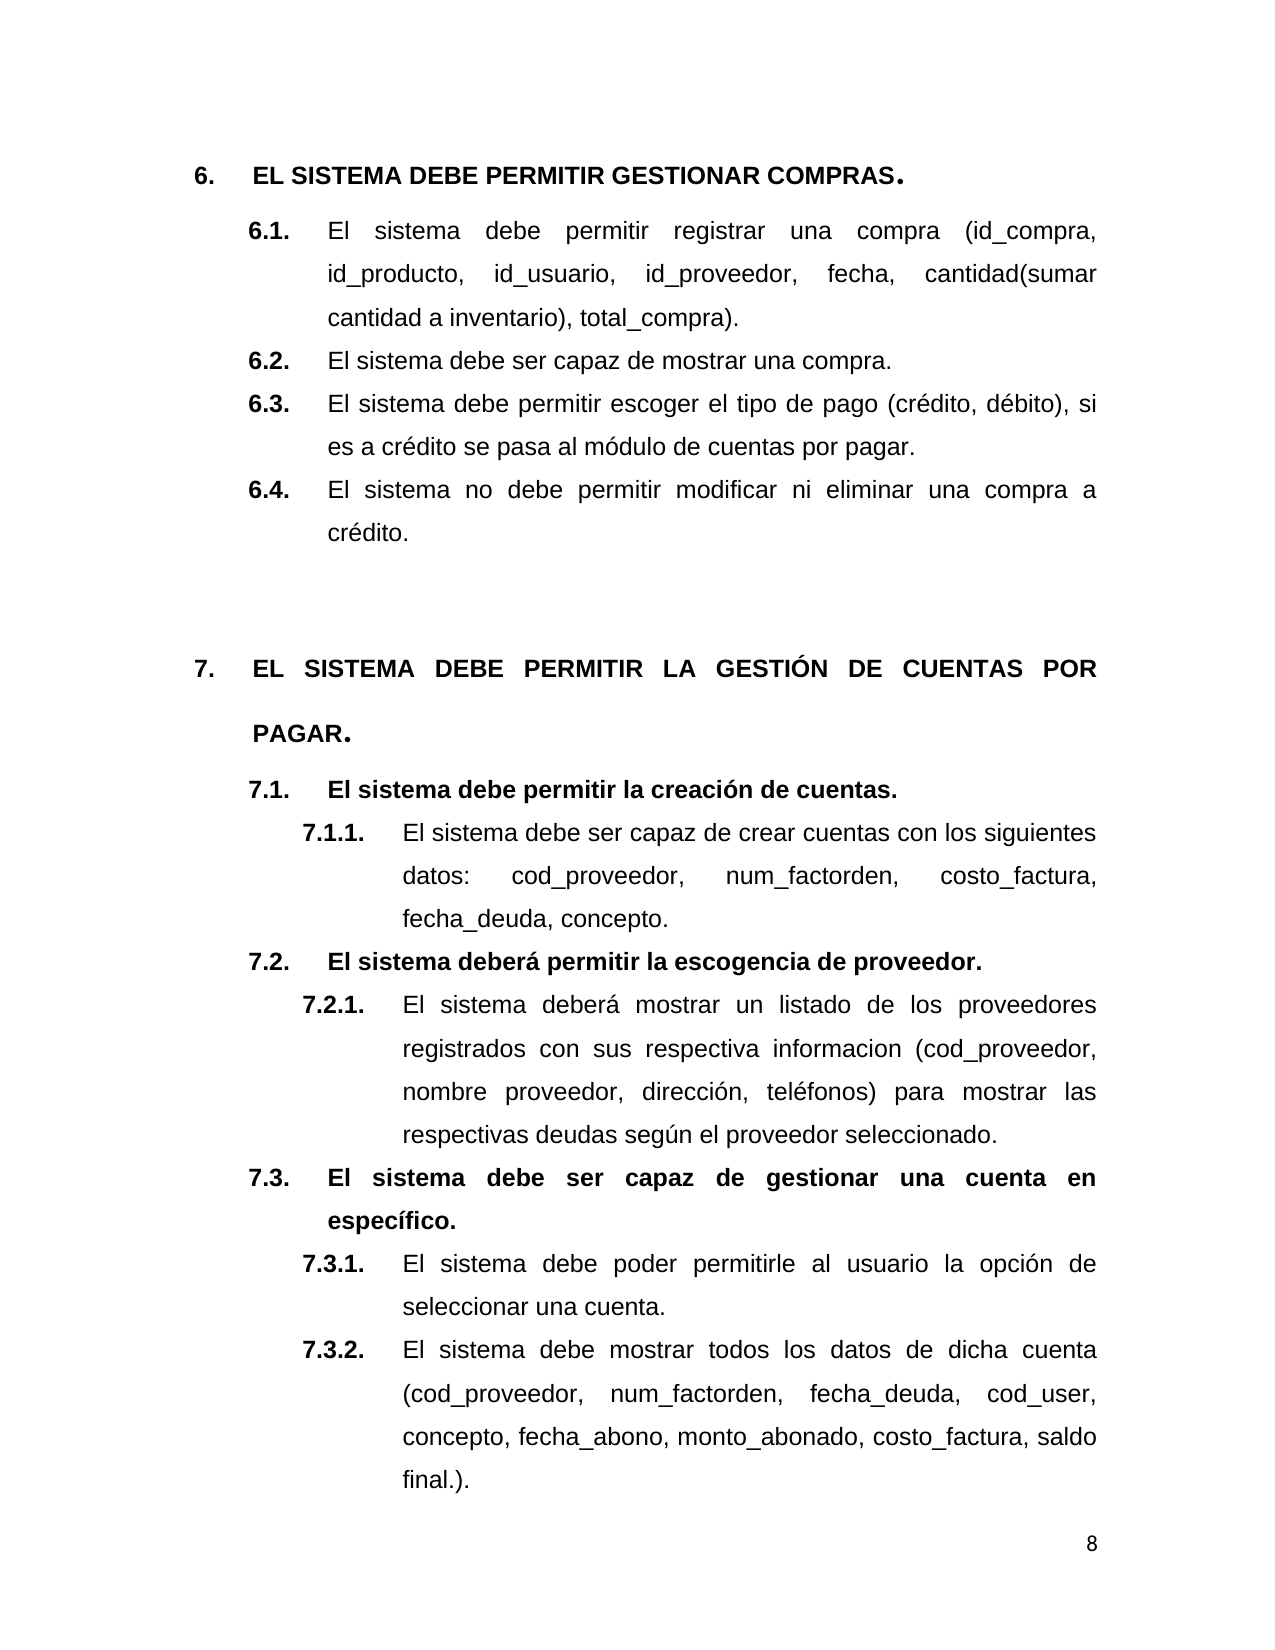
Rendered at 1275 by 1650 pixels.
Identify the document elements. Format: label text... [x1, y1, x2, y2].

list El sistema deberá permitir la escogencia de proveedor. [290, 947, 1098, 976]
list El sistema debe permitir registrar una compra (id_compra, id_producto, id_usuario, id_proveedor, fecha, cantidad(sumar cantidad a inventario), total_compra). [290, 216, 1098, 331]
list El sistema debe mostrar todos los datos de dicha cuenta (cod_proveedor, num_factorden, fecha_deuda, cod_user, concepto, fecha_abono, monto_abonado, costo_factura, saldo final.). [365, 1336, 1098, 1494]
list El sistema debe poder permitirle al usuario la opción de seleccionar una cuenta. [365, 1249, 1098, 1321]
list El sistema debe ser capaz de crear cuentas con los siguientes datos: cod_proveedor, num_factorden, costo_factura, fecha_deuda, concepto. [365, 818, 1098, 933]
list El sistema deberá mostrar un listado de los proveedores registrados con sus respectiva informacion (cod_proveedor, nombre proveedor, dirección, teléfonos) para mostrar las respectivas deudas según el proveedor seleccionado. [365, 991, 1098, 1149]
list El sistema debe ser capaz de mostrar una compra. [290, 346, 1098, 374]
list El sistema no debe permitir modificar ni eliminar una compra a crédito. [290, 475, 1098, 547]
list El sistema debe permitir la creación de cuentas. [290, 775, 1098, 804]
list El sistema debe ser capaz de gestionar una cuenta en específico. [290, 1163, 1098, 1235]
subtitle EL SISTEMA DEBE PERMITIR GESTIONAR COMPRAS. [215, 148, 1098, 193]
subtitle EL SISTEMA DEBE PERMITIR LA GESTIÓN DE CUENTAS POR PAGAR. [215, 654, 1098, 752]
list El sistema debe permitir escoger el tipo de pago (crédito, débito), si es a crédito se pasa al módulo de cuentas por pagar. [290, 389, 1098, 461]
